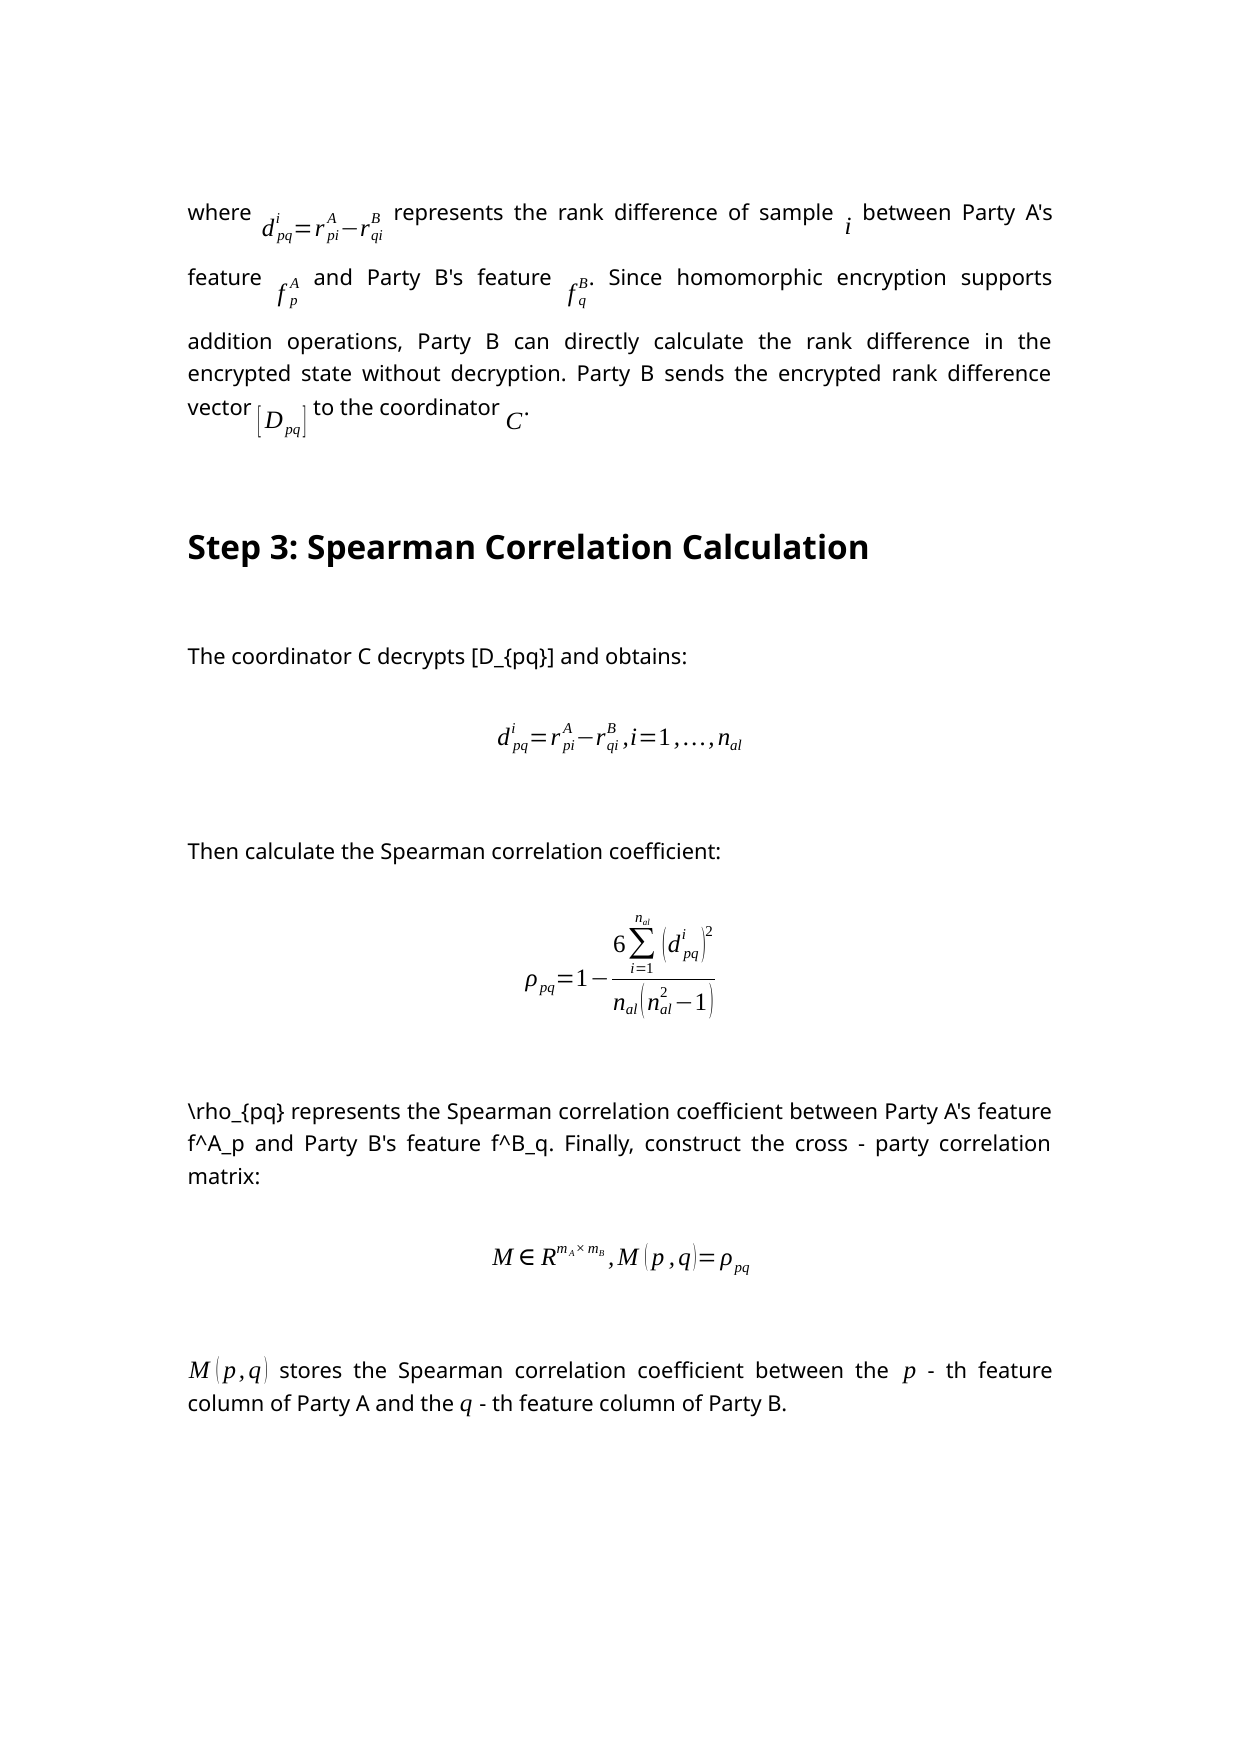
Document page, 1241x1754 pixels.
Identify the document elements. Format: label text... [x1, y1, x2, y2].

text \rho_{pq} represents the Spearman correlation coefficient between Party A's feature f^A_p and Party B's feature f^B_q. Finally, construct the cross - party correlation matrix: [187, 1094, 1053, 1192]
text The coordinator C decrypts [D_{pq}] and obtains: [187, 639, 1053, 672]
text stores the Spearman correlation coefficient between the - th feature column of Party A and the - th feature column of Party B. [187, 1354, 1053, 1419]
text Then calculate the Spearman correlation coefficient: [187, 834, 1053, 867]
subtitle Step 3: Spearman Correlation Calculation [187, 514, 1053, 579]
text where represents the rank difference of sample between Party A's feature and Party B's feature . Since homomorphic encryption supports addition operations, Party B can directly calculate the rank difference in the encrypted state without decryption. Party B sends the encrypted rank difference vector to the coordinator . [187, 194, 1053, 454]
